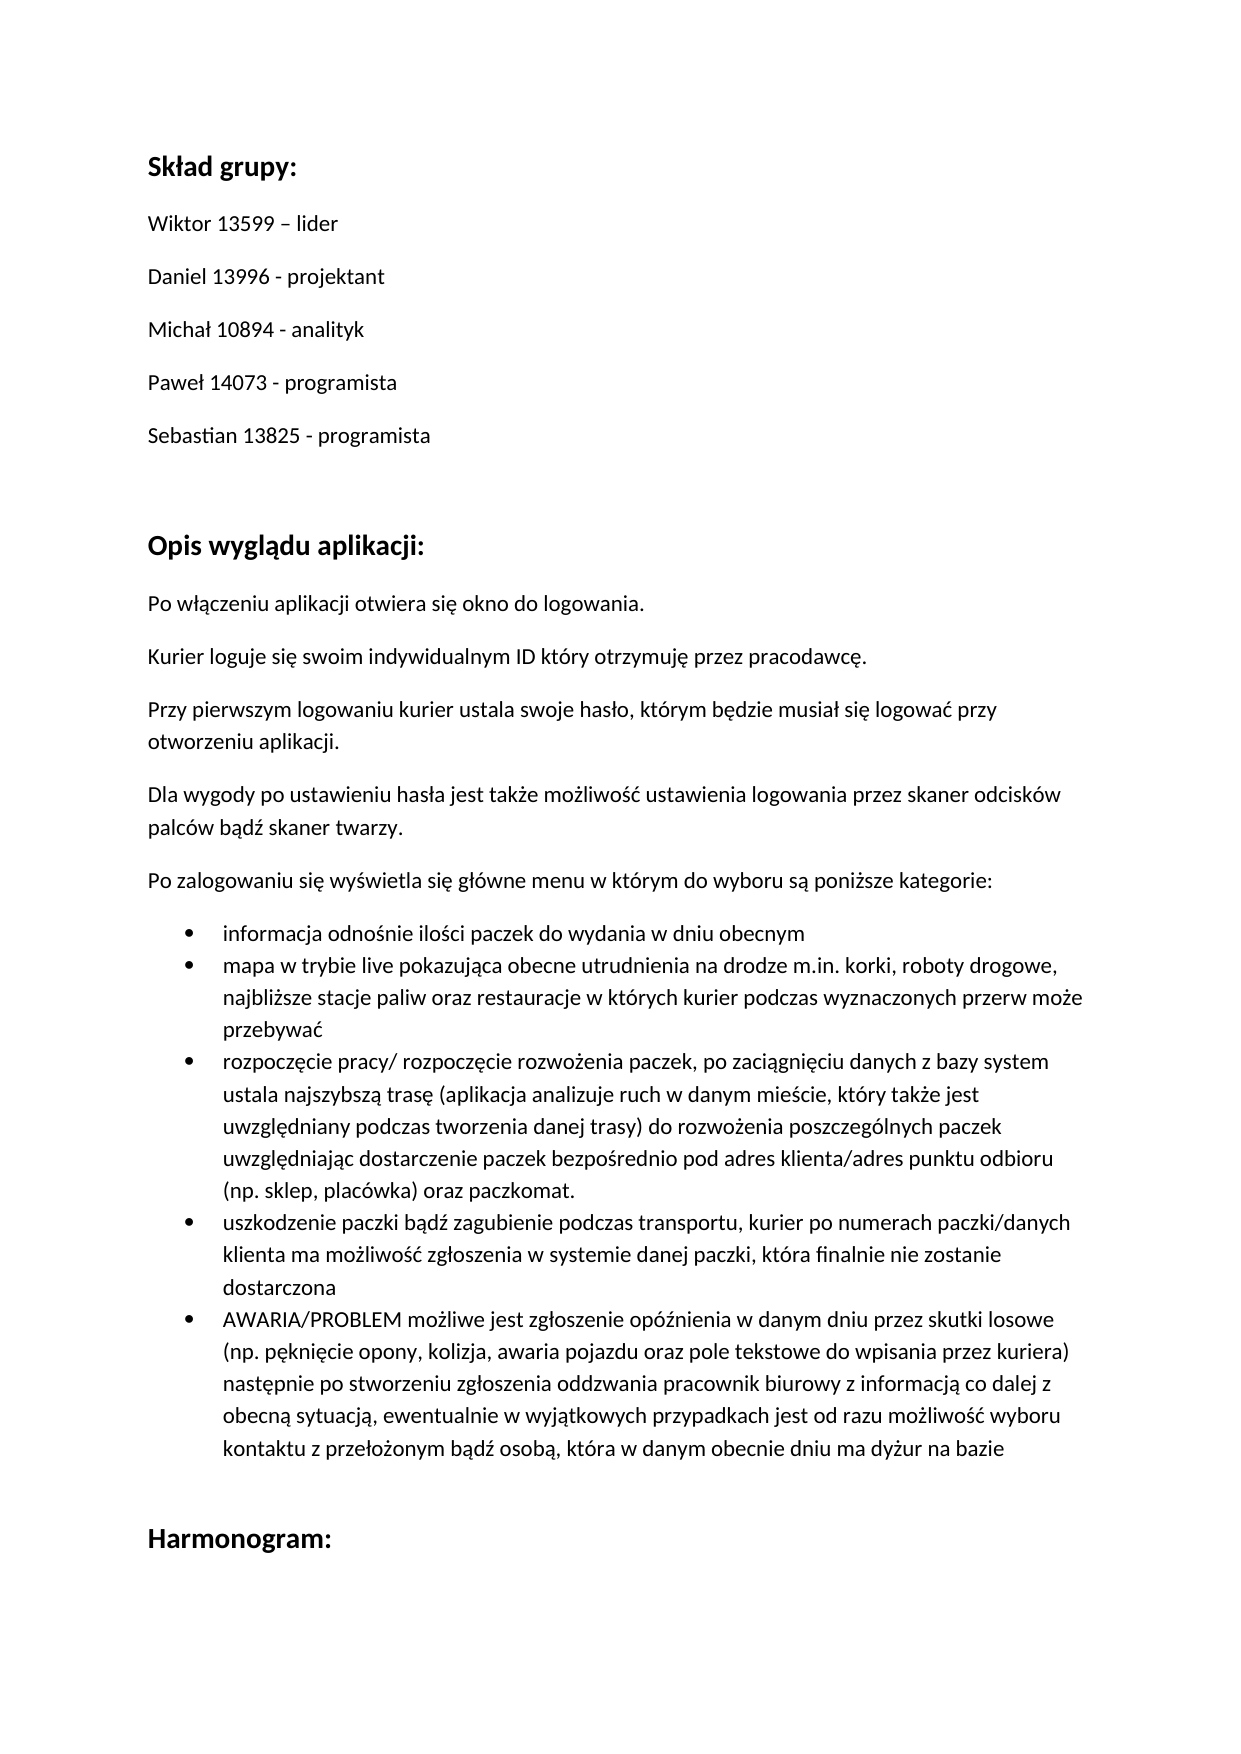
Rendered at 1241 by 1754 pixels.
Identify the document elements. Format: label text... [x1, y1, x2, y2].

list uszkodzenie paczki bądź zagubienie podczas transportu, kurier po numerach paczki/danych klienta ma możliwość zgłoszenia w systemie danej paczki, która finalnie nie zostanie dostarczona [185, 1208, 1093, 1301]
list AWARIA/PROBLEM możliwe jest zgłoszenie opóźnienia w danym dniu przez skutki losowe (np. pęknięcie opony, kolizja, awaria pojazdu oraz pole tekstowe do wpisania przez kuriera) następnie po stworzeniu zgłoszenia oddzwania pracownik biurowy z informacją co dalej z obecną sytuacją, ewentualnie w wyjątkowych przypadkach jest od razu możliwość wyboru kontaktu z przełożonym bądź osobą, która w danym obecnie dniu ma dyżur na bazie [185, 1305, 1093, 1462]
text Paweł 14073 - programista [148, 368, 1093, 396]
text Kurier loguje się swoim indywidualnym ID który otrzymuję przez pracodawcę. [148, 642, 1093, 670]
text Daniel 13996 - projektant [148, 262, 1093, 290]
text Sebastian 13825 - programista [148, 421, 1093, 449]
text Skład grupy: [148, 148, 1093, 183]
text Wiktor 13599 – lider [148, 209, 1093, 237]
text Po zalogowaniu się wyświetla się główne menu w którym do wyboru są poniższe kategorie: [148, 866, 1093, 894]
text Harmonogram: [148, 1487, 1093, 1556]
text Opis wyglądu aplikacji: [148, 527, 1093, 563]
text Przy pierwszym logowaniu kurier ustala swoje hasło, którym będzie musiał się logować przy otworzeniu aplikacji. [148, 695, 1093, 756]
text Po włączeniu aplikacji otwiera się okno do logowania. [148, 589, 1093, 617]
text Dla wygody po ustawieniu hasła jest także możliwość ustawienia logowania przez skaner odcisków palców bądź skaner twarzy. [148, 781, 1093, 841]
text Michał 10894 - analityk [148, 315, 1093, 343]
list rozpoczęcie pracy/ rozpoczęcie rozwożenia paczek, po zaciągnięciu danych z bazy system ustala najszybszą trasę (aplikacja analizuje ruch w danym mieście, który także jest uwzględniany podczas tworzenia danej trasy) do rozwożenia poszczególnych paczek uwzględniając dostarczenie paczek bezpośrednio pod adres klienta/adres punktu odbioru (np. sklep, placówka) oraz paczkomat. [185, 1047, 1093, 1204]
list informacja odnośnie ilości paczek do wydania w dniu obecnym [185, 919, 1093, 947]
list mapa w trybie live pokazująca obecne utrudnienia na drodze m.in. korki, roboty drogowe, najbliższe stacje paliw oraz restauracje w których kurier podczas wyznaczonych przerw może przebywać [185, 951, 1093, 1043]
